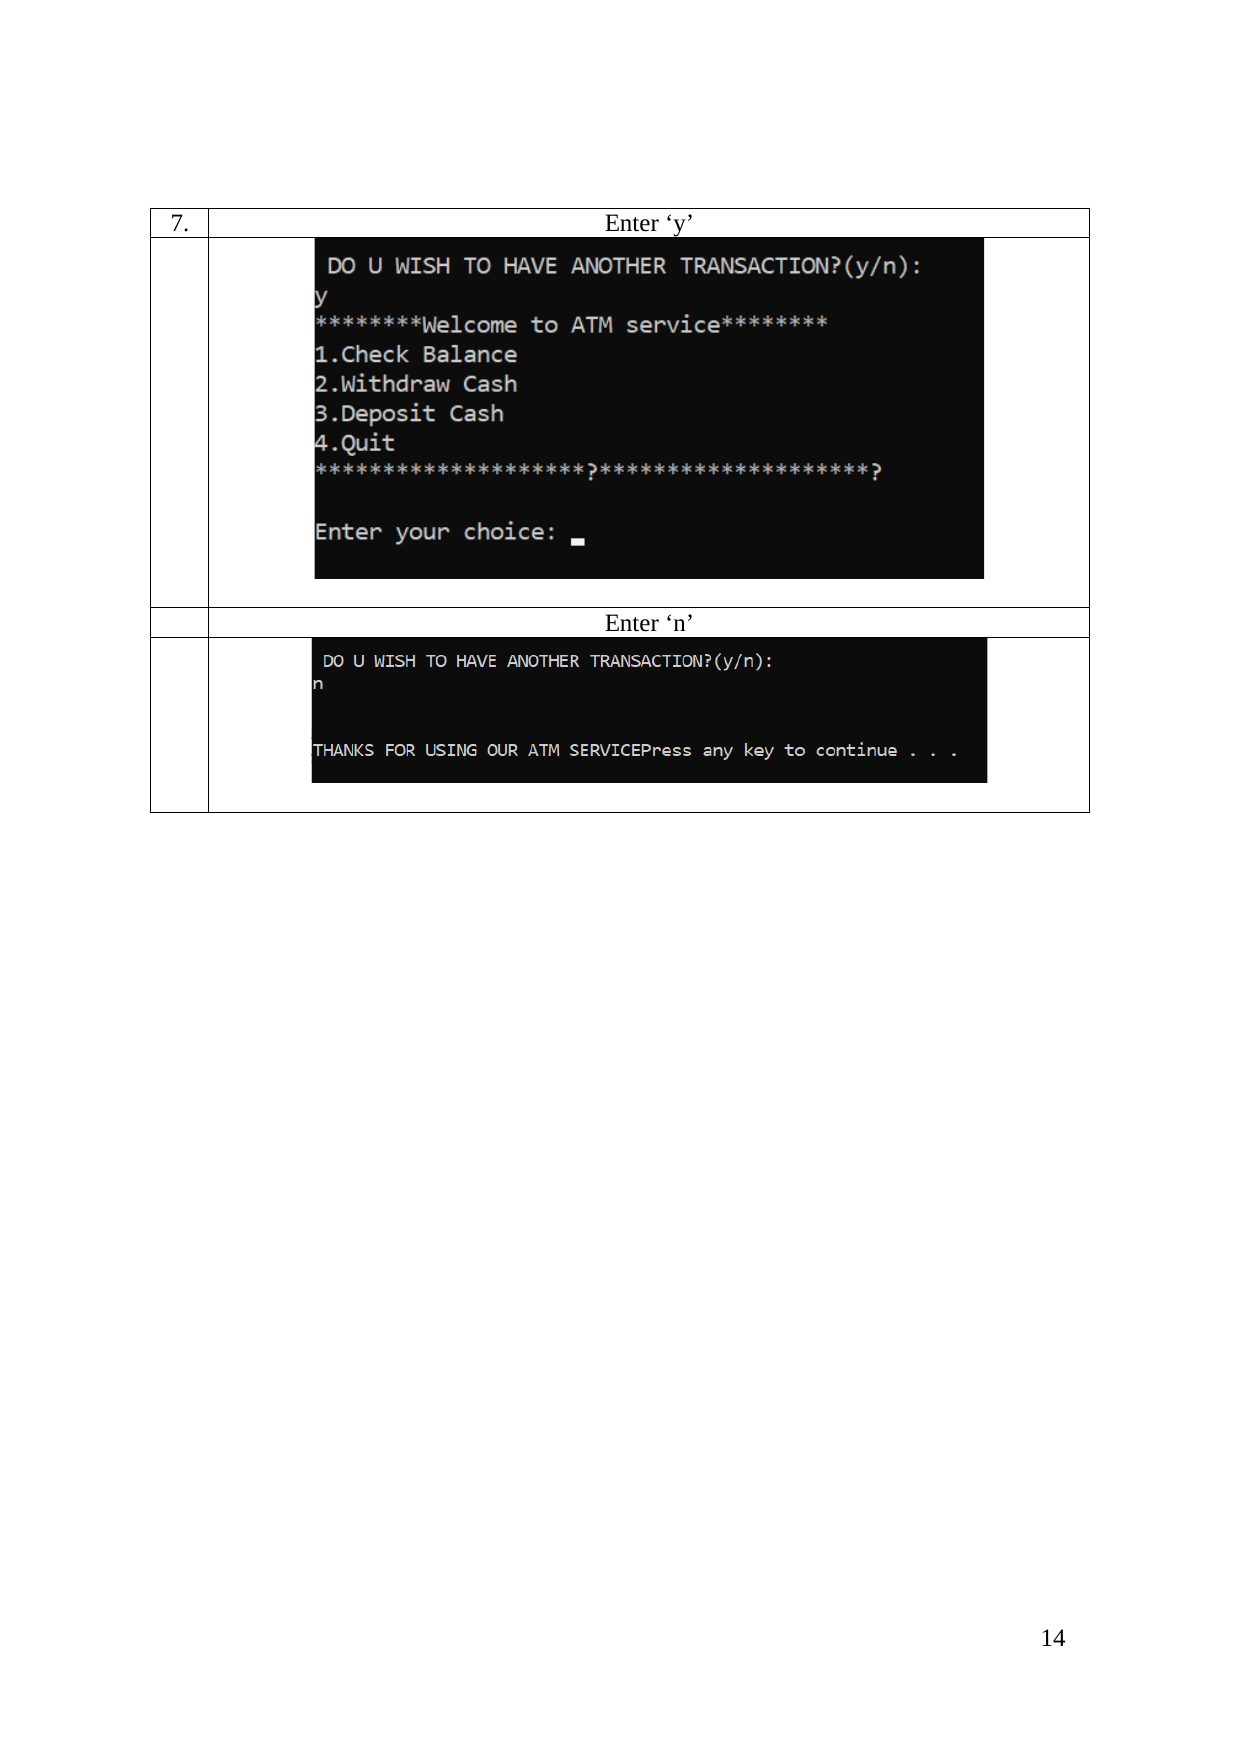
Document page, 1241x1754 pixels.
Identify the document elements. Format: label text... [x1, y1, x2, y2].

table_header Enter ‘y’ [209, 209, 1089, 237]
table_cell [151, 238, 208, 607]
picture [311, 638, 988, 783]
table_cell Enter ‘n’ [209, 608, 1089, 637]
table_cell [151, 608, 208, 637]
picture [314, 238, 985, 579]
table_cell [209, 638, 1089, 812]
table_cell [151, 638, 208, 812]
table_header 7. [151, 209, 208, 237]
table_cell [209, 238, 1089, 607]
